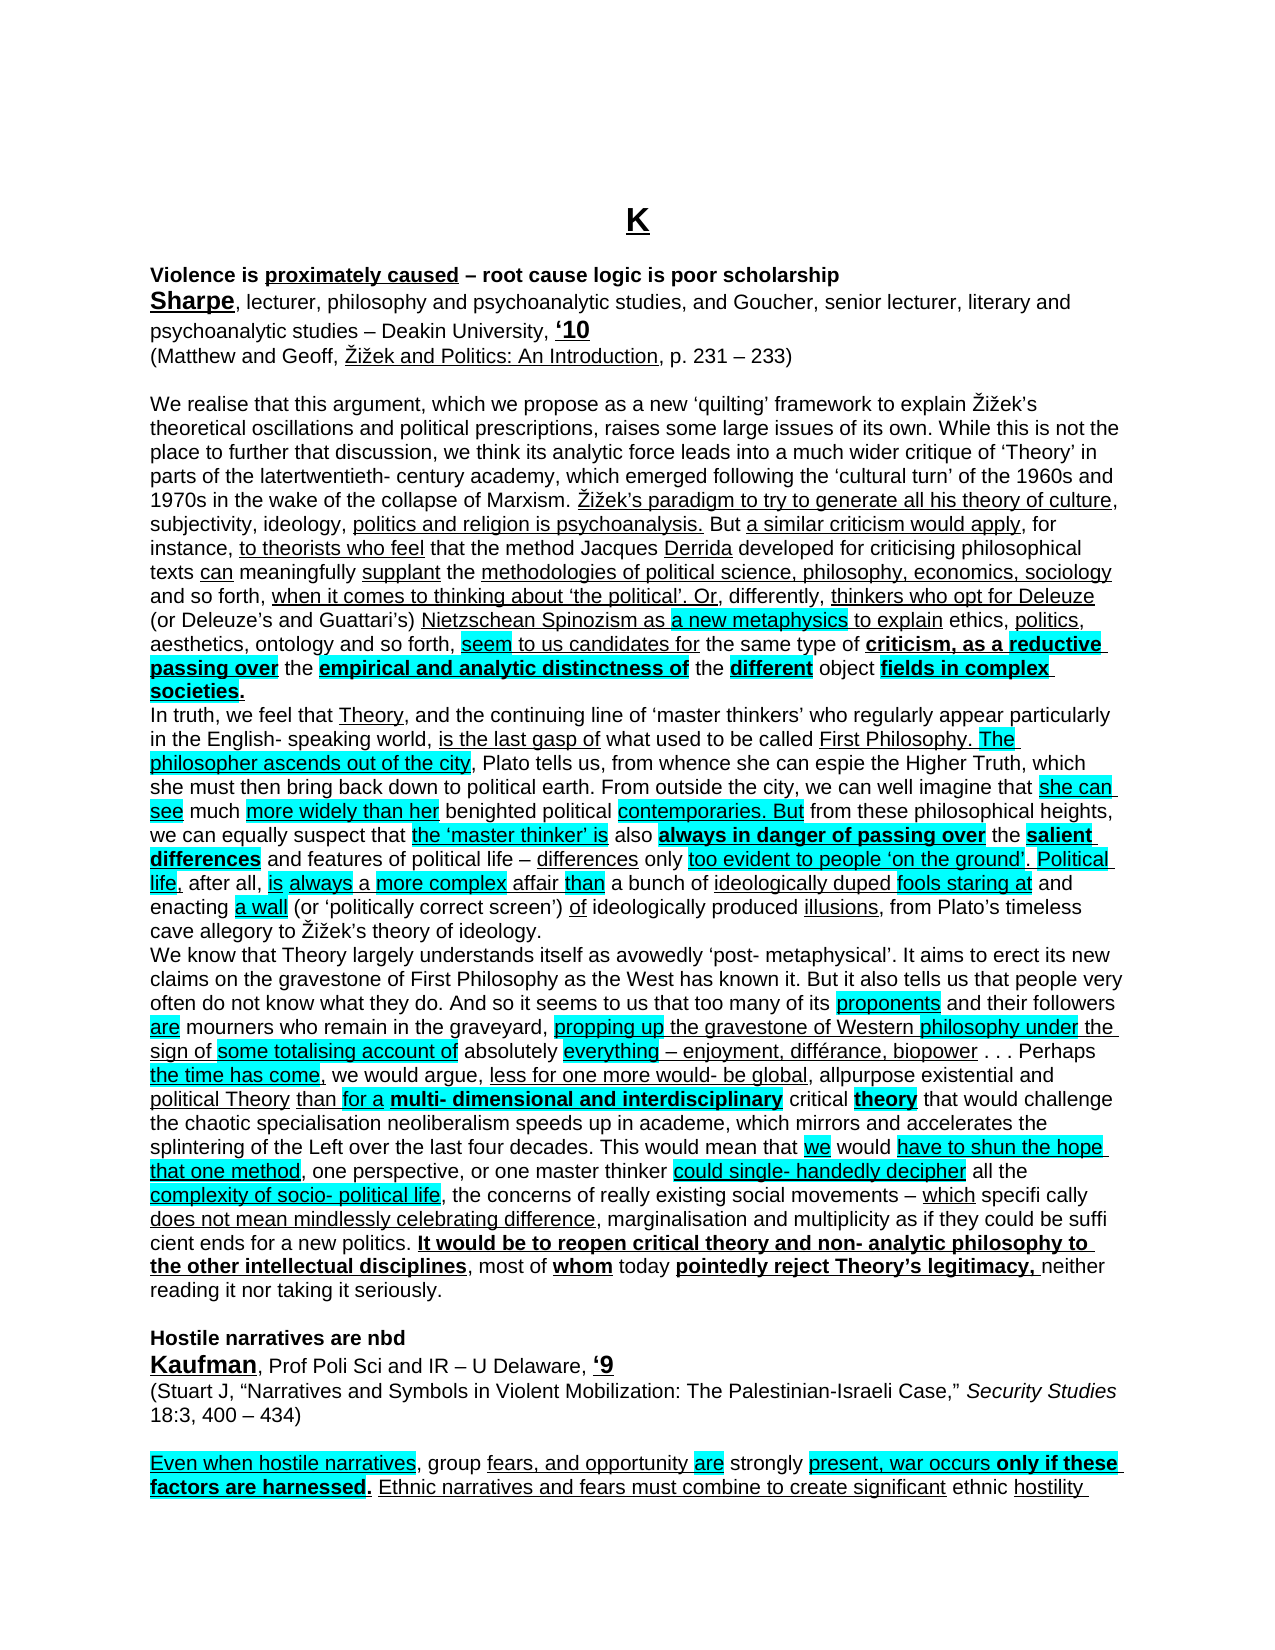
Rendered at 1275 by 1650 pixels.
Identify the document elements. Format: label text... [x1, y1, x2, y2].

text We realise that this argument, which we propose as a new ‘quilting’ framework to explain Žižek’s theoretical oscillations and political prescriptions, raises some large issues of its own. While this is not the place to further that discussion, we think its analytic force leads into a much wider critique of ‘Theory’ in parts of the latertwentieth- century academy, which emerged following the ‘cultural turn’ of the 1960s and 1970s in the wake of the collapse of Marxism. Žižek’s paradigm to try to generate all his theory of culture, subjectivity, ideology, politics and religion is psychoanalysis. But a similar criticism would apply, for instance, to theorists who feel that the method Jacques Derrida developed for criticising philosophical texts can meaningfully supplant the methodologies of political science, philosophy, economics, sociology and so forth, when it comes to thinking about ‘the political’. Or, differently, thinkers who opt for Deleuze (or Deleuze’s and Guattari’s) Nietzschean Spinozism as a new metaphysics to explain ethics, politics, aesthetics, ontology and so forth, seem to us candidates for the same type of criticism, as a reductive passing over the empirical and analytic distinctness of the different object fields in complex societies. [150, 392, 1125, 703]
text (Stuart J, “Narratives and Symbols in Violent Mobilization: The Palestinian-Israeli Case,” Security Studies 18:3, 400 – 434) [150, 1379, 1125, 1427]
text Hostile narratives are nbd [150, 1326, 1125, 1350]
text Kaufman, Prof Poli Sci and IR – U Delaware, ‘9 [150, 1350, 1125, 1379]
text In truth, we feel that Theory, and the continuing line of ‘master thinkers’ who regularly appear particularly in the English- speaking world, is the last gasp of what used to be called First Philosophy. The philosopher ascends out of the city, Plato tells us, from whence she can espie the Higher Truth, which she must then bring back down to political earth. From outside the city, we can well imagine that she can see much more widely than her benighted political contemporaries. But from these philosophical heights, we can equally suspect that the ‘master thinker’ is also always in danger of passing over the salient differences and features of political life – differences only too evident to people ‘on the ground’. Political life, after all, is always a more complex affair than a bunch of ideologically duped fools staring at and enacting a wall (or ‘politically correct screen’) of ideologically produced illusions, from Plato’s timeless cave allegory to Žižek’s theory of ideology. [150, 703, 1125, 943]
text Sharpe, lecturer, philosophy and psychoanalytic studies, and Goucher, senior lecturer, literary and psychoanalytic studies – Deakin University, ‘10 [150, 286, 1125, 344]
text We know that Theory largely understands itself as avowedly ‘post- metaphysical’. It aims to erect its new claims on the gravestone of First Philosophy as the West has known it. But it also tells us that people very often do not know what they do. And so it seems to us that too many of its proponents and their followers are mourners who remain in the graveyard, propping up the gravestone of Western philosophy under the sign of some totalising account of absolutely everything – enjoyment, différance, biopower . . . Perhaps the time has come, we would argue, less for one more would- be global, allpurpose existential and political Theory than for a multi- dimensional and interdisciplinary critical theory that would challenge the chaotic specialisation neoliberalism speeds up in academe, which mirrors and accelerates the splintering of the Left over the last four decades. This would mean that we would have to shun the hope that one method, one perspective, or one master thinker could single- handedly decipher all the complexity of socio- political life, the concerns of really existing social movements – which specifi cally does not mean mindlessly celebrating difference, marginalisation and multiplicity as if they could be suffi cient ends for a new politics. It would be to reopen critical theory and non- analytic philosophy to the other intellectual disciplines, most of whom today pointedly reject Theory’s legitimacy, neither reading it nor taking it seriously. [150, 943, 1125, 1302]
text Violence is proximately caused – root cause logic is poor scholarship [150, 262, 1125, 286]
text (Matthew and Geoff, Žižek and Politics: An Introduction, p. 231 – 233) [150, 344, 1125, 368]
list K [150, 200, 1125, 238]
